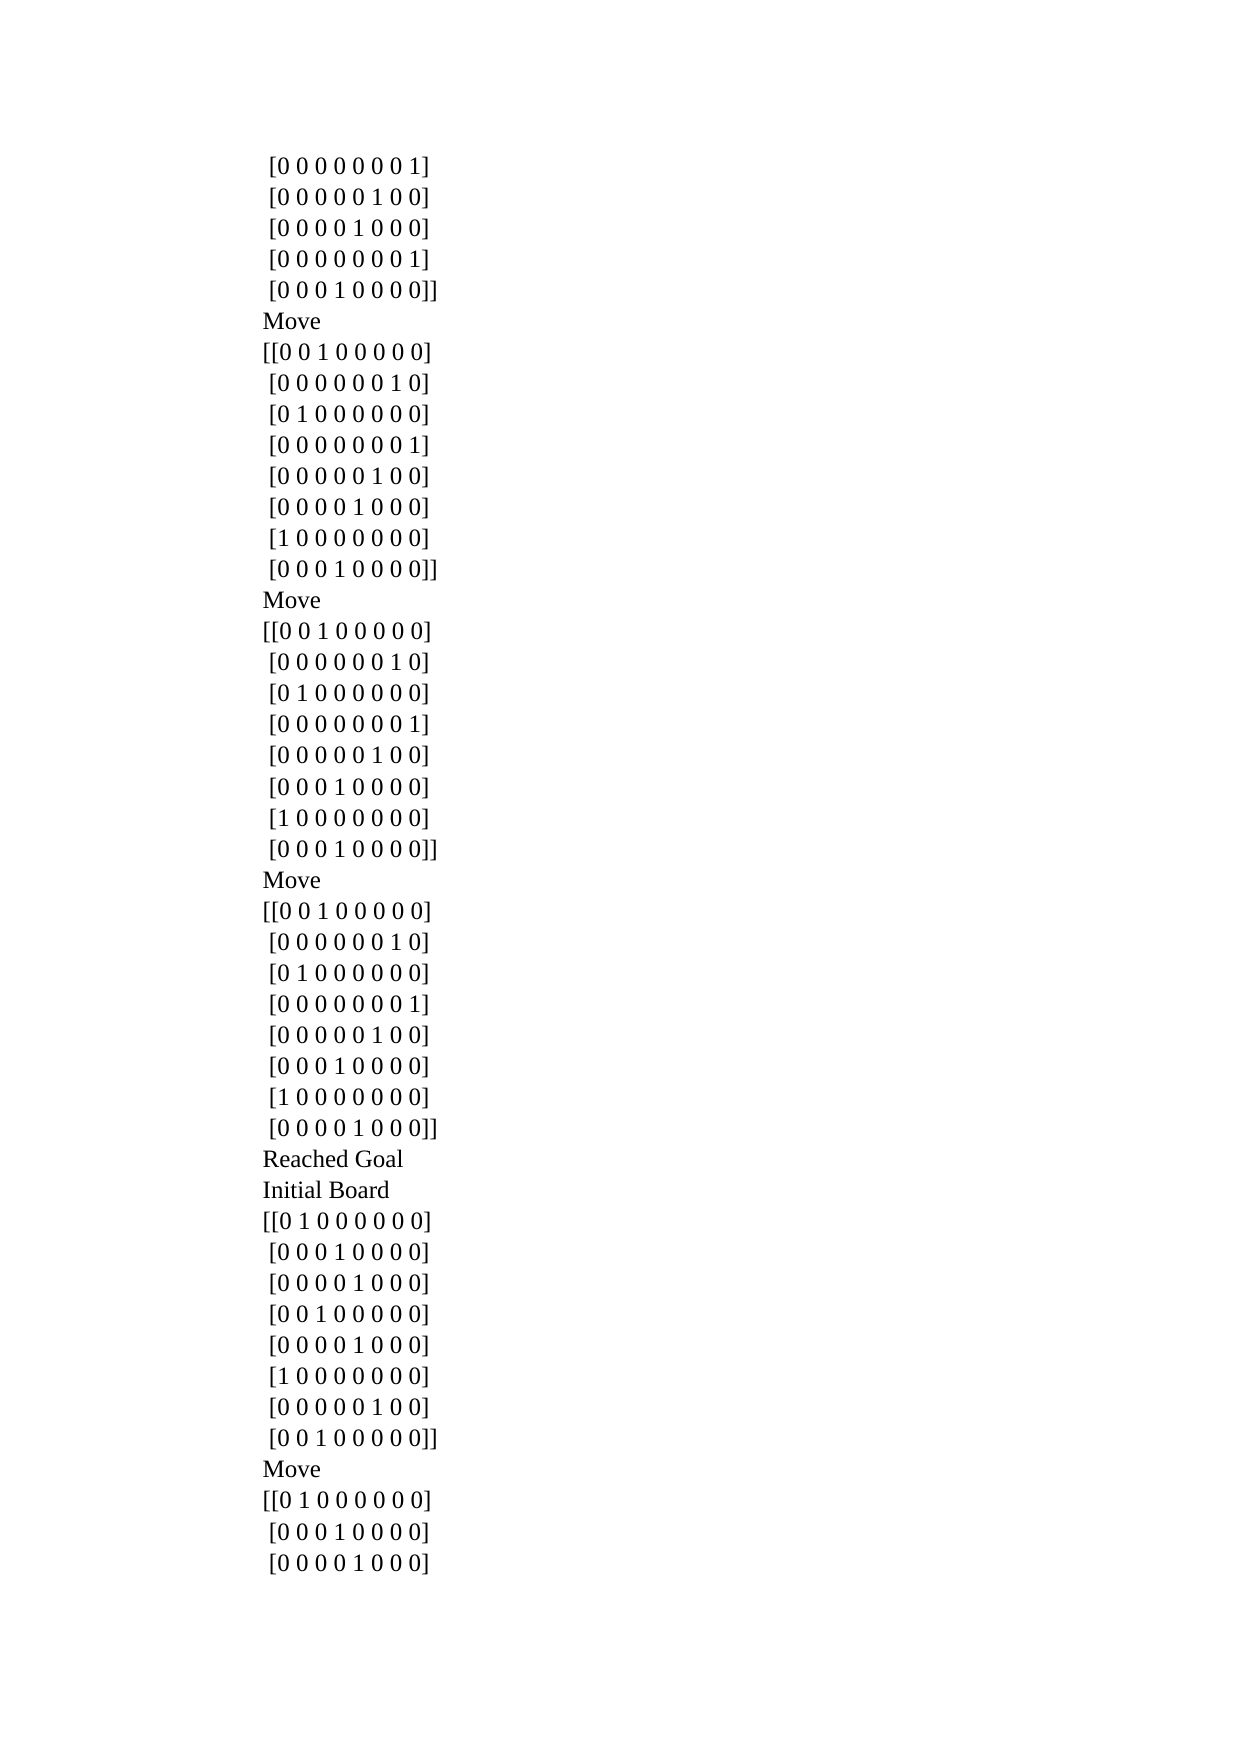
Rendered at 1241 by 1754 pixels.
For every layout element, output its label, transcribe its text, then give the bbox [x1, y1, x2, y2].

text [0 0 0 1 0 0 0 0] [262, 1051, 1090, 1080]
text [0 0 0 0 0 0 0 1] [262, 244, 1090, 273]
text [0 0 0 0 0 1 0 0] [262, 1020, 1090, 1049]
text [1 0 0 0 0 0 0 0] [262, 523, 1090, 552]
text [[0 1 0 0 0 0 0 0] [262, 1486, 1090, 1514]
text [0 0 0 0 0 1 0 0] [262, 461, 1090, 490]
text [[0 0 1 0 0 0 0 0] [262, 616, 1090, 645]
text [0 0 0 0 1 0 0 0] [262, 1330, 1090, 1359]
text [0 0 0 1 0 0 0 0]] [262, 275, 1090, 304]
text [1 0 0 0 0 0 0 0] [262, 1082, 1090, 1111]
text Move [262, 585, 1090, 614]
text [0 0 0 0 1 0 0 0] [262, 213, 1090, 242]
text [0 0 0 0 1 0 0 0]] [262, 1113, 1090, 1142]
text Reached Goal [262, 1144, 1090, 1173]
text [[0 0 1 0 0 0 0 0] [262, 337, 1090, 366]
text [0 0 0 0 0 0 0 1] [262, 709, 1090, 738]
text [0 0 0 0 0 1 0 0] [262, 741, 1090, 769]
text [0 0 0 0 1 0 0 0] [262, 492, 1090, 521]
text [0 0 0 1 0 0 0 0] [262, 1517, 1090, 1545]
text [0 0 0 0 0 0 1 0] [262, 647, 1090, 676]
text [0 0 0 0 1 0 0 0] [262, 1268, 1090, 1297]
text [[0 0 1 0 0 0 0 0] [262, 896, 1090, 924]
text [0 0 0 0 0 1 0 0] [262, 1392, 1090, 1421]
text [0 0 1 0 0 0 0 0]] [262, 1423, 1090, 1452]
text [0 0 0 0 0 0 0 1] [262, 989, 1090, 1018]
text [0 0 0 0 0 0 0 1] [262, 430, 1090, 459]
text [1 0 0 0 0 0 0 0] [262, 1361, 1090, 1390]
text [0 0 0 0 0 0 0 1] [262, 151, 1090, 179]
text [0 0 1 0 0 0 0 0] [262, 1299, 1090, 1328]
text [0 0 0 1 0 0 0 0]] [262, 554, 1090, 583]
text [0 0 0 0 0 1 0 0] [262, 182, 1090, 211]
text [0 1 0 0 0 0 0 0] [262, 958, 1090, 987]
text [0 0 0 0 0 0 1 0] [262, 927, 1090, 956]
text [0 0 0 1 0 0 0 0]] [262, 834, 1090, 862]
text Move [262, 865, 1090, 893]
text [0 0 0 0 0 0 1 0] [262, 368, 1090, 397]
text [0 1 0 0 0 0 0 0] [262, 678, 1090, 707]
text [0 0 0 1 0 0 0 0] [262, 1237, 1090, 1266]
text [[0 1 0 0 0 0 0 0] [262, 1206, 1090, 1235]
text Initial Board [262, 1175, 1090, 1204]
text [1 0 0 0 0 0 0 0] [262, 803, 1090, 831]
text [0 0 0 0 1 0 0 0] [262, 1548, 1090, 1576]
text [0 0 0 1 0 0 0 0] [262, 772, 1090, 800]
text [0 1 0 0 0 0 0 0] [262, 399, 1090, 428]
text Move [262, 1454, 1090, 1483]
text Move [262, 306, 1090, 335]
